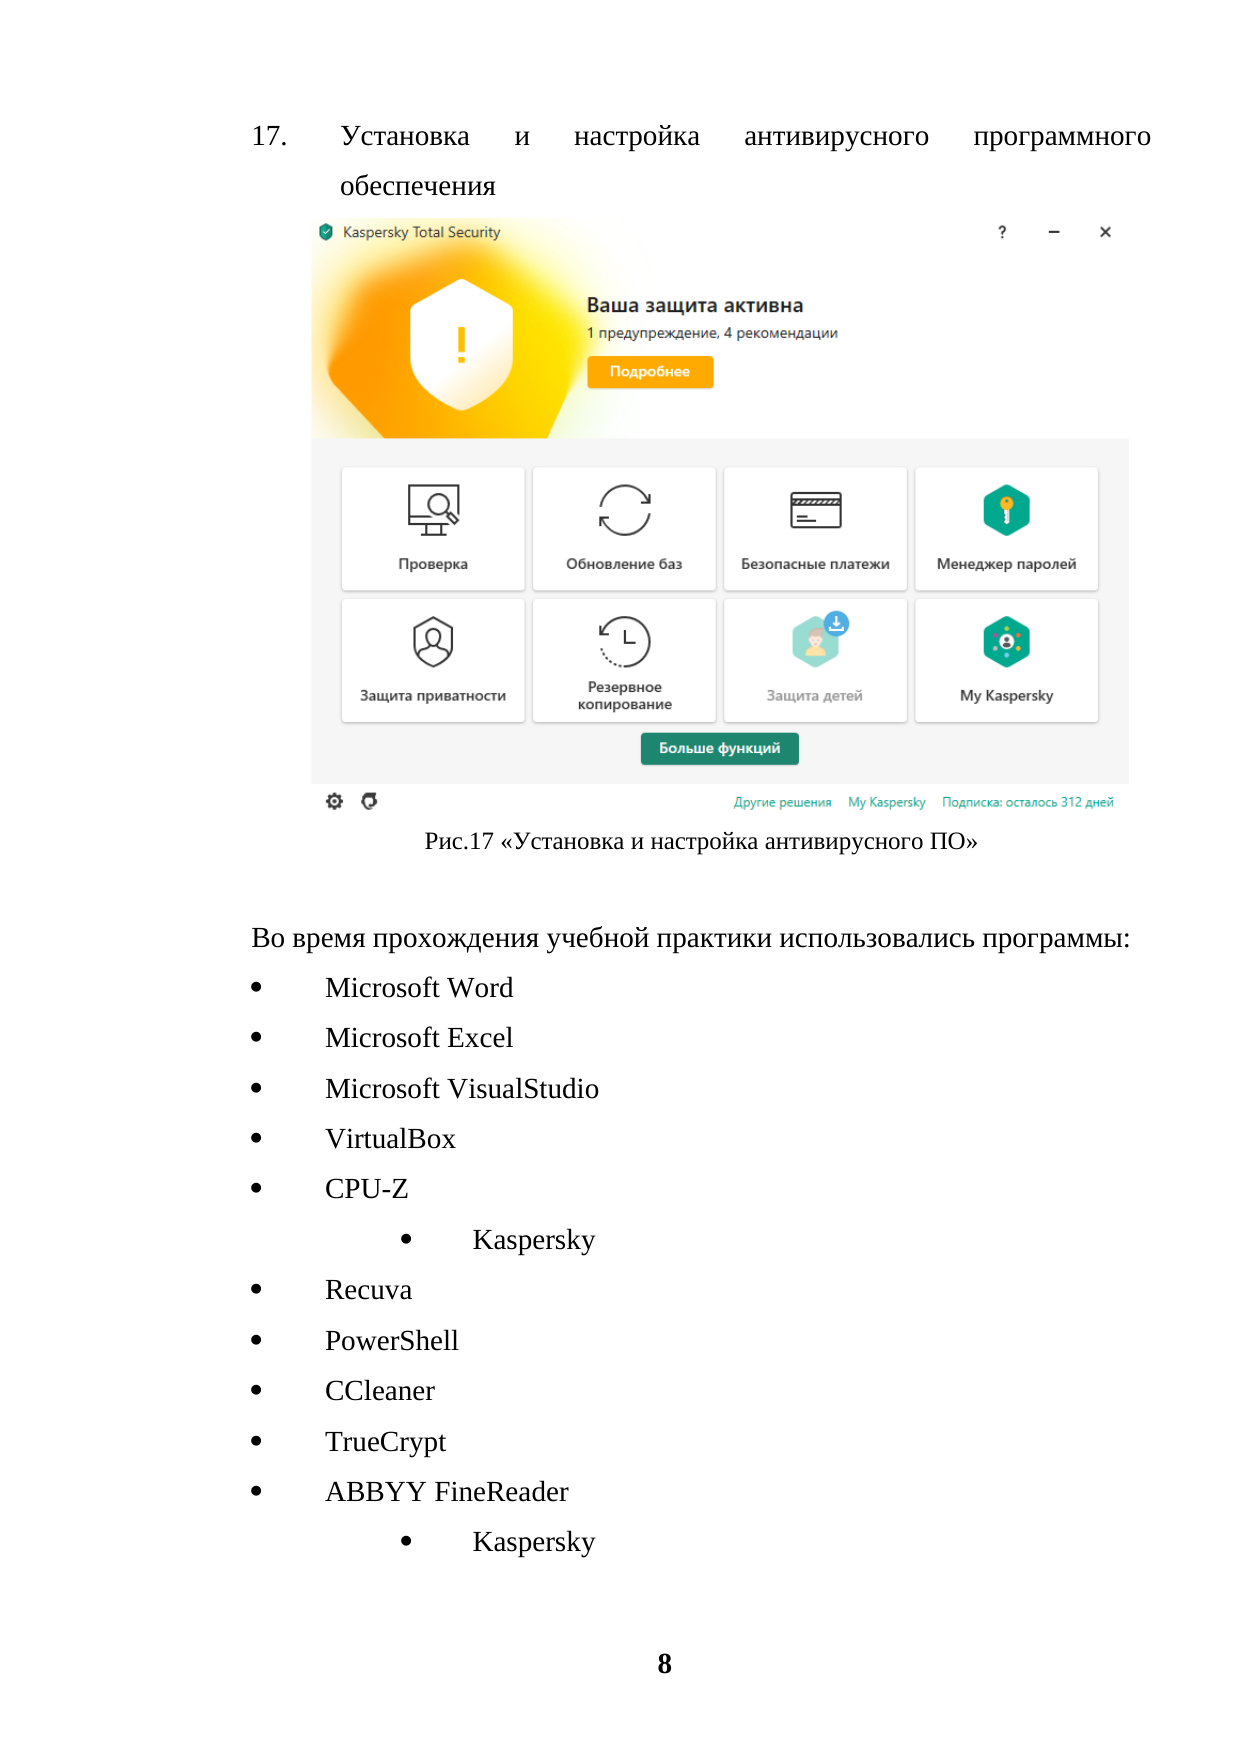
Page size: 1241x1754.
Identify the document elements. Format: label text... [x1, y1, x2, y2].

picture [311, 218, 1129, 813]
list CCleaner [177, 1373, 1152, 1407]
list Microsoft VisualStudio [177, 1071, 1152, 1104]
list Установка и настройка антивирусного программного обеспечения [251, 118, 1152, 202]
list TrueCrypt [177, 1424, 1152, 1457]
list Kaspersky [162, 1222, 1152, 1256]
list Microsoft Word [177, 970, 1152, 1004]
list Microsoft Excel [177, 1020, 1152, 1054]
text Рис.17 «Установка и настройка антивирусного ПО» [251, 826, 1152, 855]
text Во время прохождения учебной практики использовались программы: [177, 920, 1152, 953]
list CPU-Z [177, 1172, 1152, 1205]
list ABBYY FineReader [177, 1474, 1152, 1508]
list Kaspersky [162, 1524, 1152, 1558]
list VirtualBox [177, 1121, 1152, 1155]
list Recuva [177, 1272, 1152, 1306]
list PowerShell [177, 1323, 1152, 1357]
